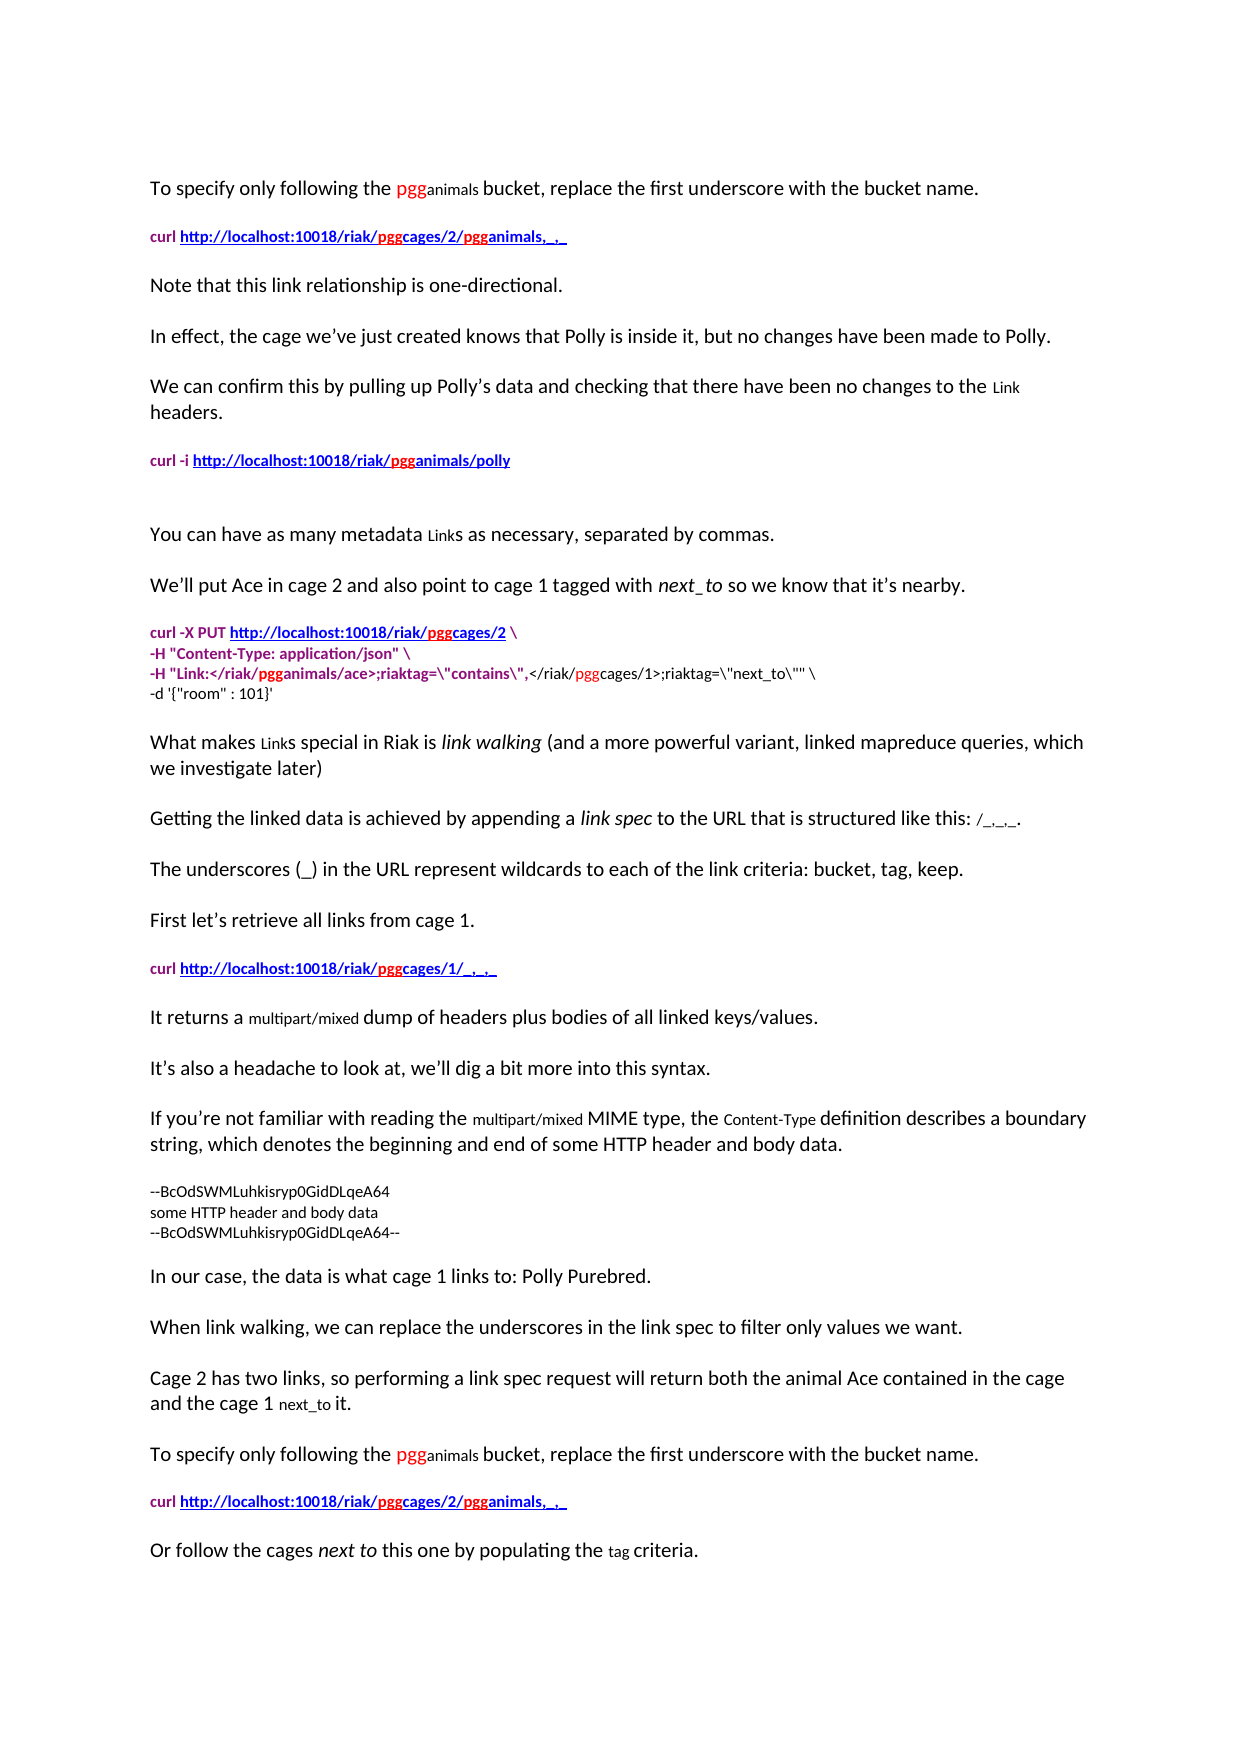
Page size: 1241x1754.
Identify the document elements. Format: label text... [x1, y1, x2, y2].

text To specify only following the pgganimals bucket, replace the first underscore with the bucket name. [150, 175, 1090, 201]
text If you’re not familiar with reading the multipart/mixed MIME type, the Content-Type definition describes a boundary string, which denotes the beginning and end of some HTTP header and body data. [150, 1106, 1090, 1156]
text Note that this link relationship is one-directional. [150, 272, 1090, 297]
text We can confirm this by pulling up Polly’s data and checking that there have been no changes to the Link headers. [150, 374, 1090, 424]
text curl http://localhost:10018/riak/pggcages/1/_,_,_ [150, 958, 1090, 978]
text What makes Links special in Riak is link walking (and a more powerful variant, linked mapreduce queries, which we investigate later) [150, 729, 1090, 780]
text First let’s retrieve all links from cage 1. [150, 907, 1090, 933]
text curl -i http://localhost:10018/riak/pgganimals/polly [150, 450, 1090, 470]
text When link walking, we can replace the underscores in the link spec to filter only values we want. [150, 1314, 1090, 1339]
text Getting the linked data is achieved by appending a link spec to the URL that is structured like this: /_,_,_. [150, 806, 1090, 831]
text curl http://localhost:10018/riak/pggcages/2/pgganimals,_,_ [150, 1492, 1090, 1512]
text It returns a multipart/mixed dump of headers plus bodies of all linked keys/values. [150, 1004, 1090, 1029]
text Or follow the cages next to this one by populating the tag criteria. [150, 1537, 1090, 1563]
text The underscores (_) in the URL represent wildcards to each of the link criteria: bucket, tag, keep. [150, 856, 1090, 882]
text curl -X PUT http://localhost:10018/riak/pggcages/2 \ -H "Content-Type: application/json" \ -H "Link:</riak/pgganimals/ace>;riaktag=\"contains\",</riak/pggcages/1>;riaktag=\"next_to\"" \ -d '{"room" : 101}' [150, 623, 1090, 704]
text Cage 2 has two links, so performing a link spec request will return both the animal Ace contained in the cage and the cage 1 next_to it. [150, 1365, 1090, 1416]
text curl http://localhost:10018/riak/pggcages/2/pgganimals,_,_ [150, 226, 1090, 247]
text It’s also a headache to look at, we’ll dig a bit more into this syntax. [150, 1055, 1090, 1080]
text In effect, the cage we’ve just created knows that Polly is inside it, but no changes have been made to Polly. [150, 323, 1090, 348]
text You can have as many metadata Links as necessary, separated by commas. [150, 521, 1090, 546]
text To specify only following the pgganimals bucket, replace the first underscore with the bucket name. [150, 1441, 1090, 1466]
text --BcOdSWMLuhkisryp0GidDLqeA64 some HTTP header and body data --BcOdSWMLuhkisryp0GidDLqeA64-- [150, 1182, 1090, 1243]
text We’ll put Ace in cage 2 and also point to cage 1 tagged with next_to so we know that it’s nearby. [150, 572, 1090, 597]
text In our case, the data is what cage 1 links to: Polly Purebred. [150, 1263, 1090, 1288]
